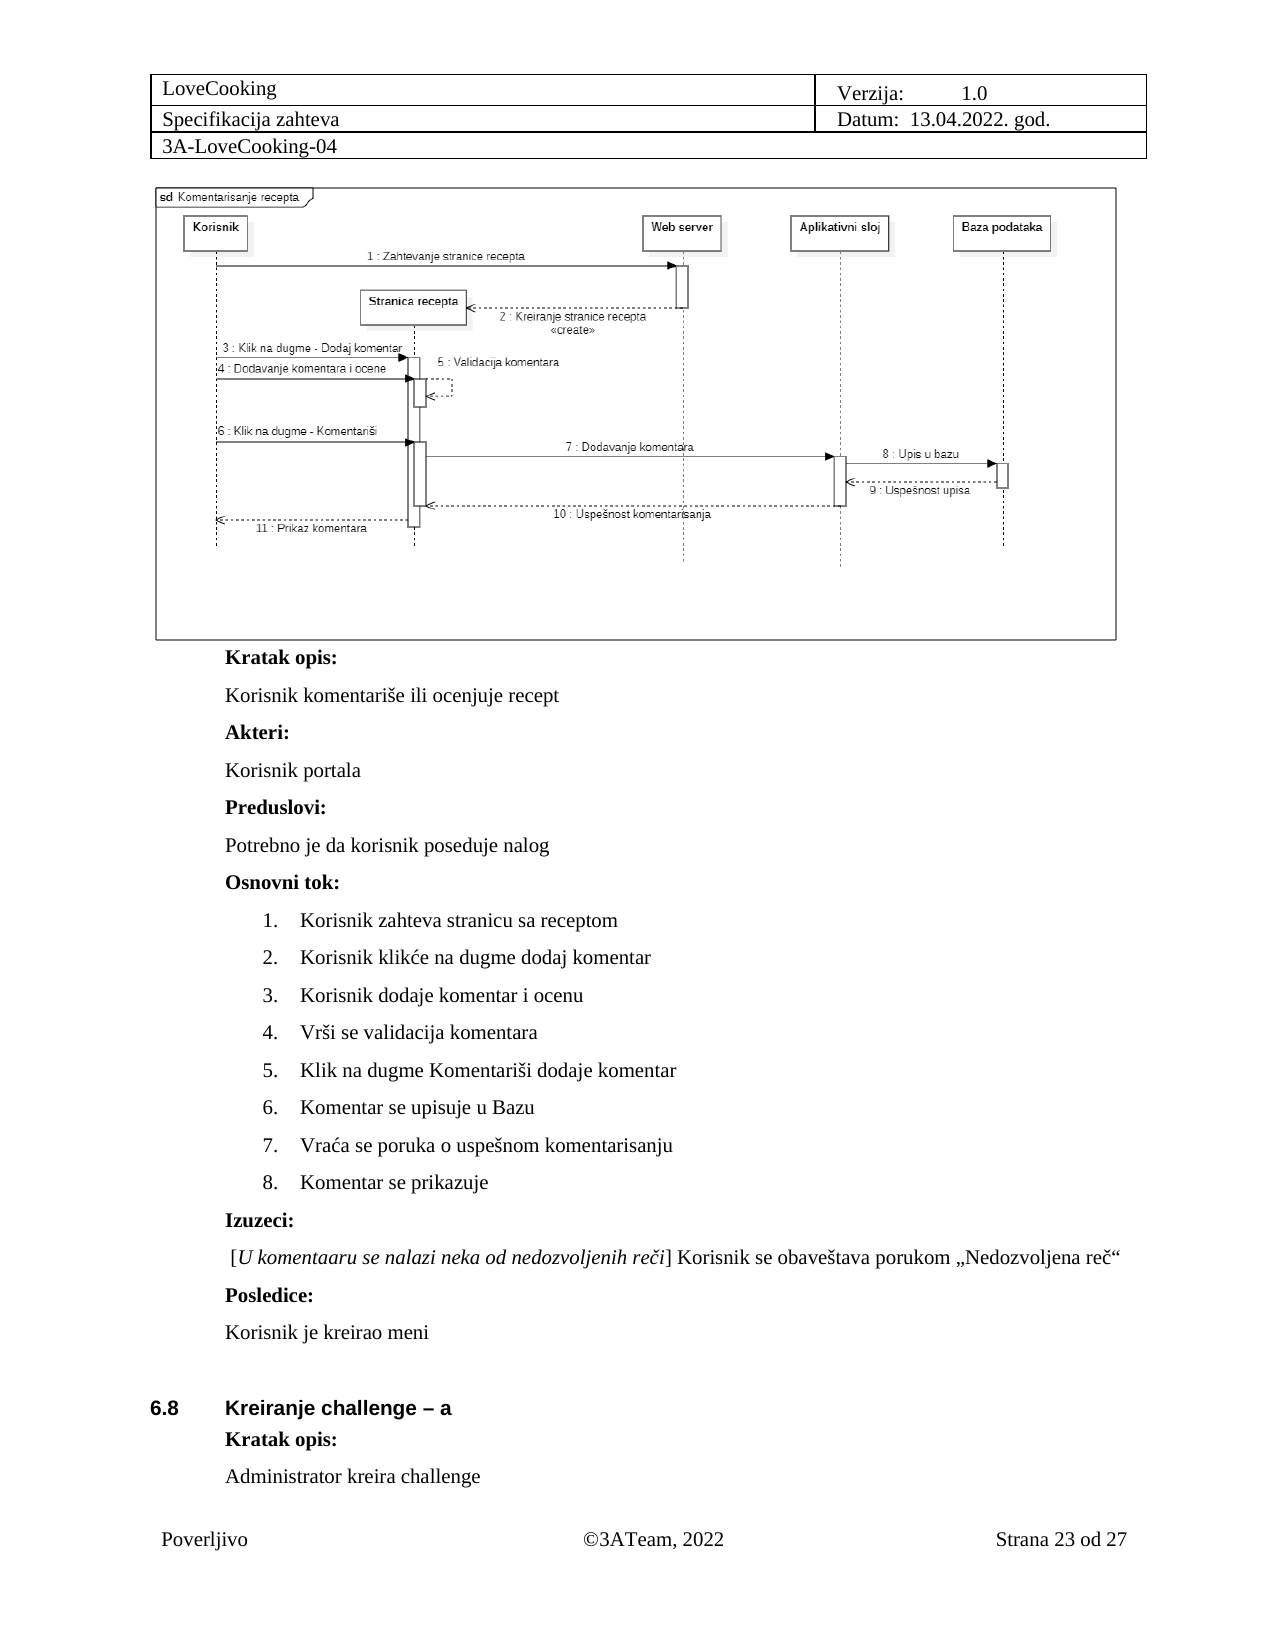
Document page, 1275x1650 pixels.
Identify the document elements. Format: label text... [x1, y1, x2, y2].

text Kratak opis: [225, 1426, 1125, 1451]
list Vraća se poruka o uspešnom komentarisanju [262, 1132, 1125, 1157]
list Korisnik zahteva stranicu sa receptom [262, 907, 1125, 932]
list Vrši se validacija komentara [262, 1019, 1125, 1044]
text Potrebno je da korisnik poseduje nalog [225, 832, 1125, 857]
subtitle Kreiranje challenge – a [150, 1394, 1125, 1419]
text Posledice: [225, 1282, 1125, 1307]
list Korisnik klikće na dugme dodaj komentar [262, 944, 1125, 969]
picture [150, 184, 1125, 645]
text Akteri: [225, 719, 1125, 744]
text Administrator kreira challenge [225, 1463, 1125, 1488]
list Klik na dugme Komentariši dodaje komentar [262, 1057, 1125, 1082]
text Korisnik je kreirao meni [225, 1319, 1125, 1344]
list Korisnik dodaje komentar i ocenu [262, 982, 1125, 1007]
list Komentar se upisuje u Bazu [262, 1094, 1125, 1119]
text Korisnik komentariše ili ocenjuje recept [225, 682, 1125, 707]
list Komentar se prikazuje [262, 1169, 1125, 1194]
text Preduslovi: [225, 794, 1125, 819]
text Kratak opis: [225, 645, 1125, 669]
text Izuzeci: [225, 1207, 1125, 1232]
text Osnovni tok: [225, 869, 1125, 894]
text Korisnik portala [150, 757, 1125, 782]
text [U komentaaru se nalazi neka od nedozvoljenih reči] Korisnik se obaveštava porukom „Nedozvoljena reč“ [225, 1244, 1125, 1269]
